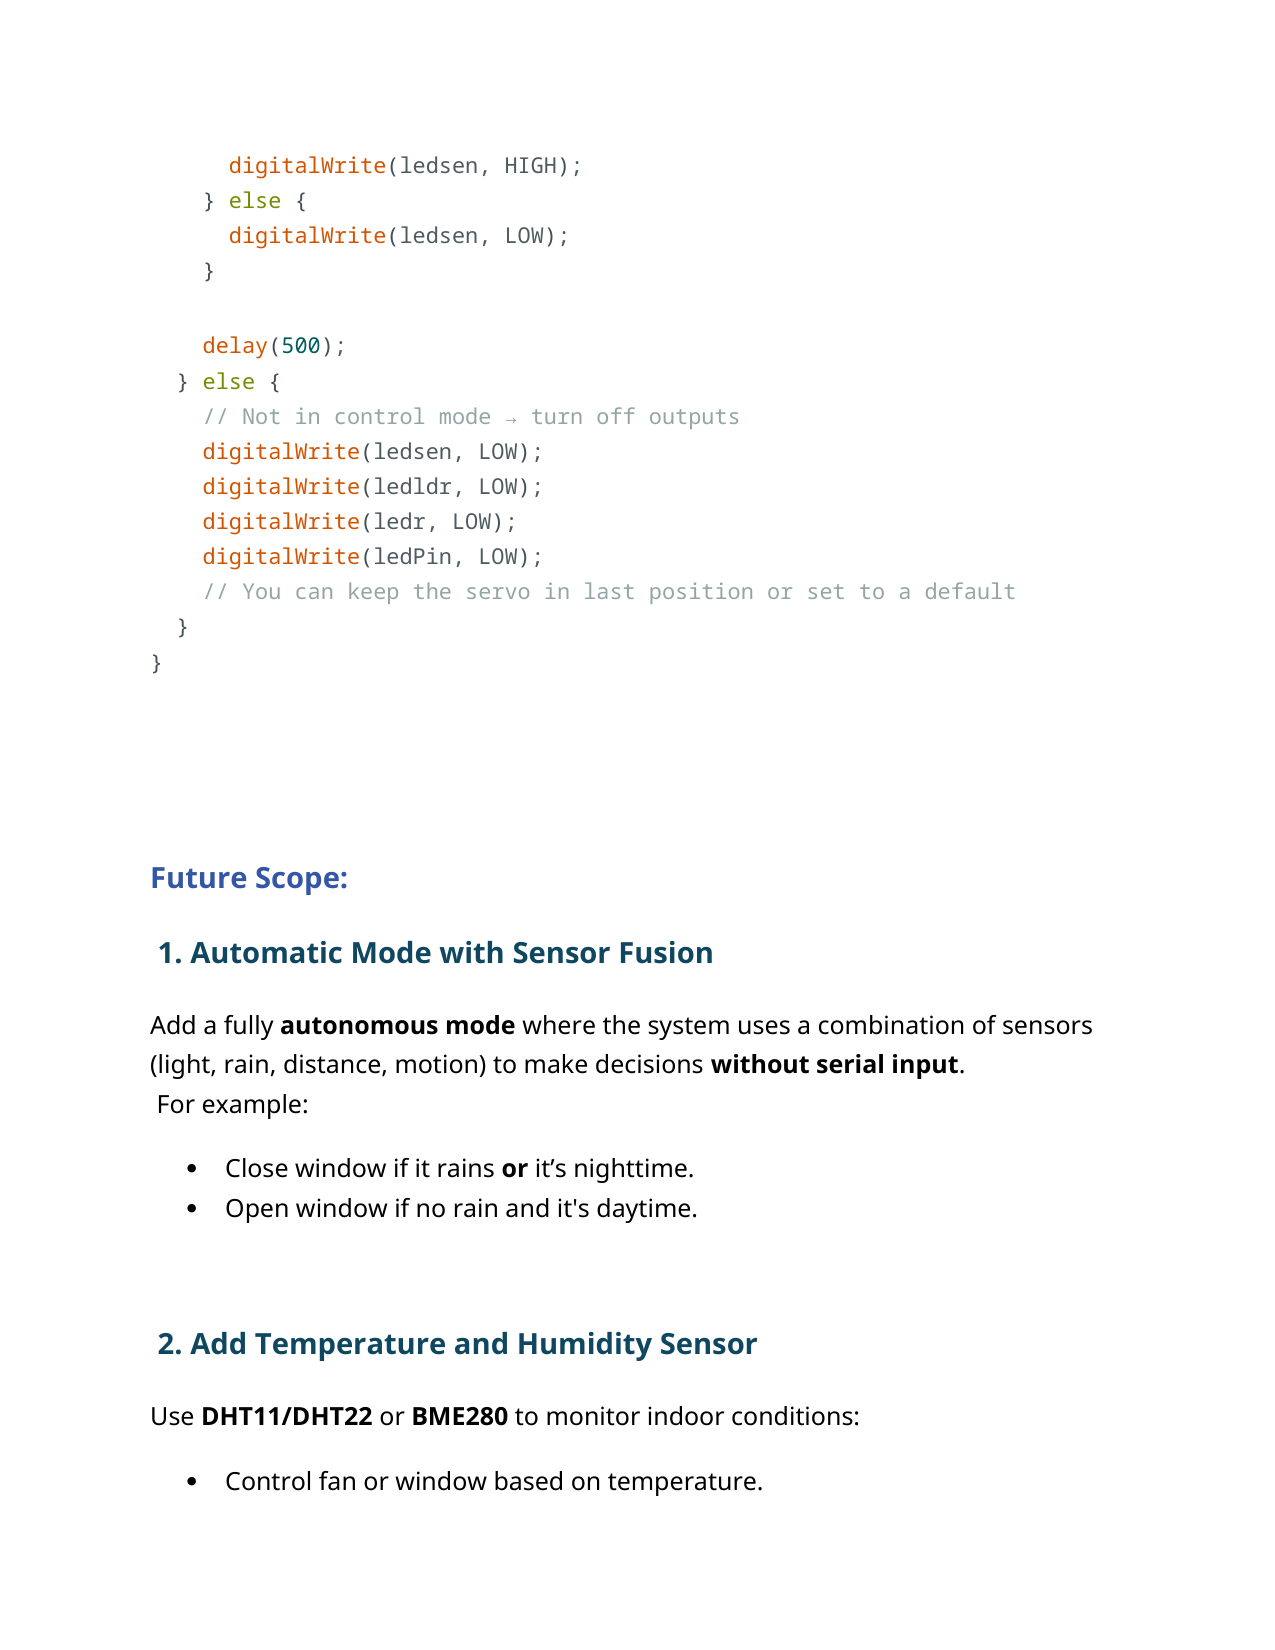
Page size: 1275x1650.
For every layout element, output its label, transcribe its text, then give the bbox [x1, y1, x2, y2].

text digitalWrite(ledPin, LOW); [150, 541, 1125, 571]
subtitle 2. Add Temperature and Humidity Sensor [150, 1323, 1125, 1363]
text delay(500); [150, 331, 1125, 360]
text Use DHT11/DHT22 or BME280 to monitor indoor conditions: [150, 1399, 1125, 1433]
text } [150, 255, 1125, 285]
subtitle Future Scope: [150, 857, 1125, 897]
text // Not in control mode → turn off outputs [150, 401, 1125, 431]
text digitalWrite(ledldr, LOW); [150, 471, 1125, 501]
list Open window if no rain and it's daytime. [187, 1190, 1125, 1224]
text } else { [150, 366, 1125, 395]
text digitalWrite(ledr, LOW); [150, 506, 1125, 536]
text Add a fully autonomous mode where the system uses a combination of sensors (light, rain, distance, motion) to make decisions without serial input. For example: [150, 1007, 1125, 1120]
list Control fan or window based on temperature. [187, 1463, 1125, 1497]
text } [150, 611, 1125, 641]
text digitalWrite(ledsen, HIGH); [150, 150, 1125, 180]
text } else { [150, 185, 1125, 215]
subtitle 1. Automatic Mode with Sensor Fusion [150, 932, 1125, 972]
text } [150, 646, 1125, 676]
text digitalWrite(ledsen, LOW); [150, 220, 1125, 250]
text // You can keep the servo in last position or set to a default [150, 576, 1125, 606]
list Close window if it rains or it’s nighttime. [187, 1151, 1125, 1185]
text digitalWrite(ledsen, LOW); [150, 436, 1125, 466]
